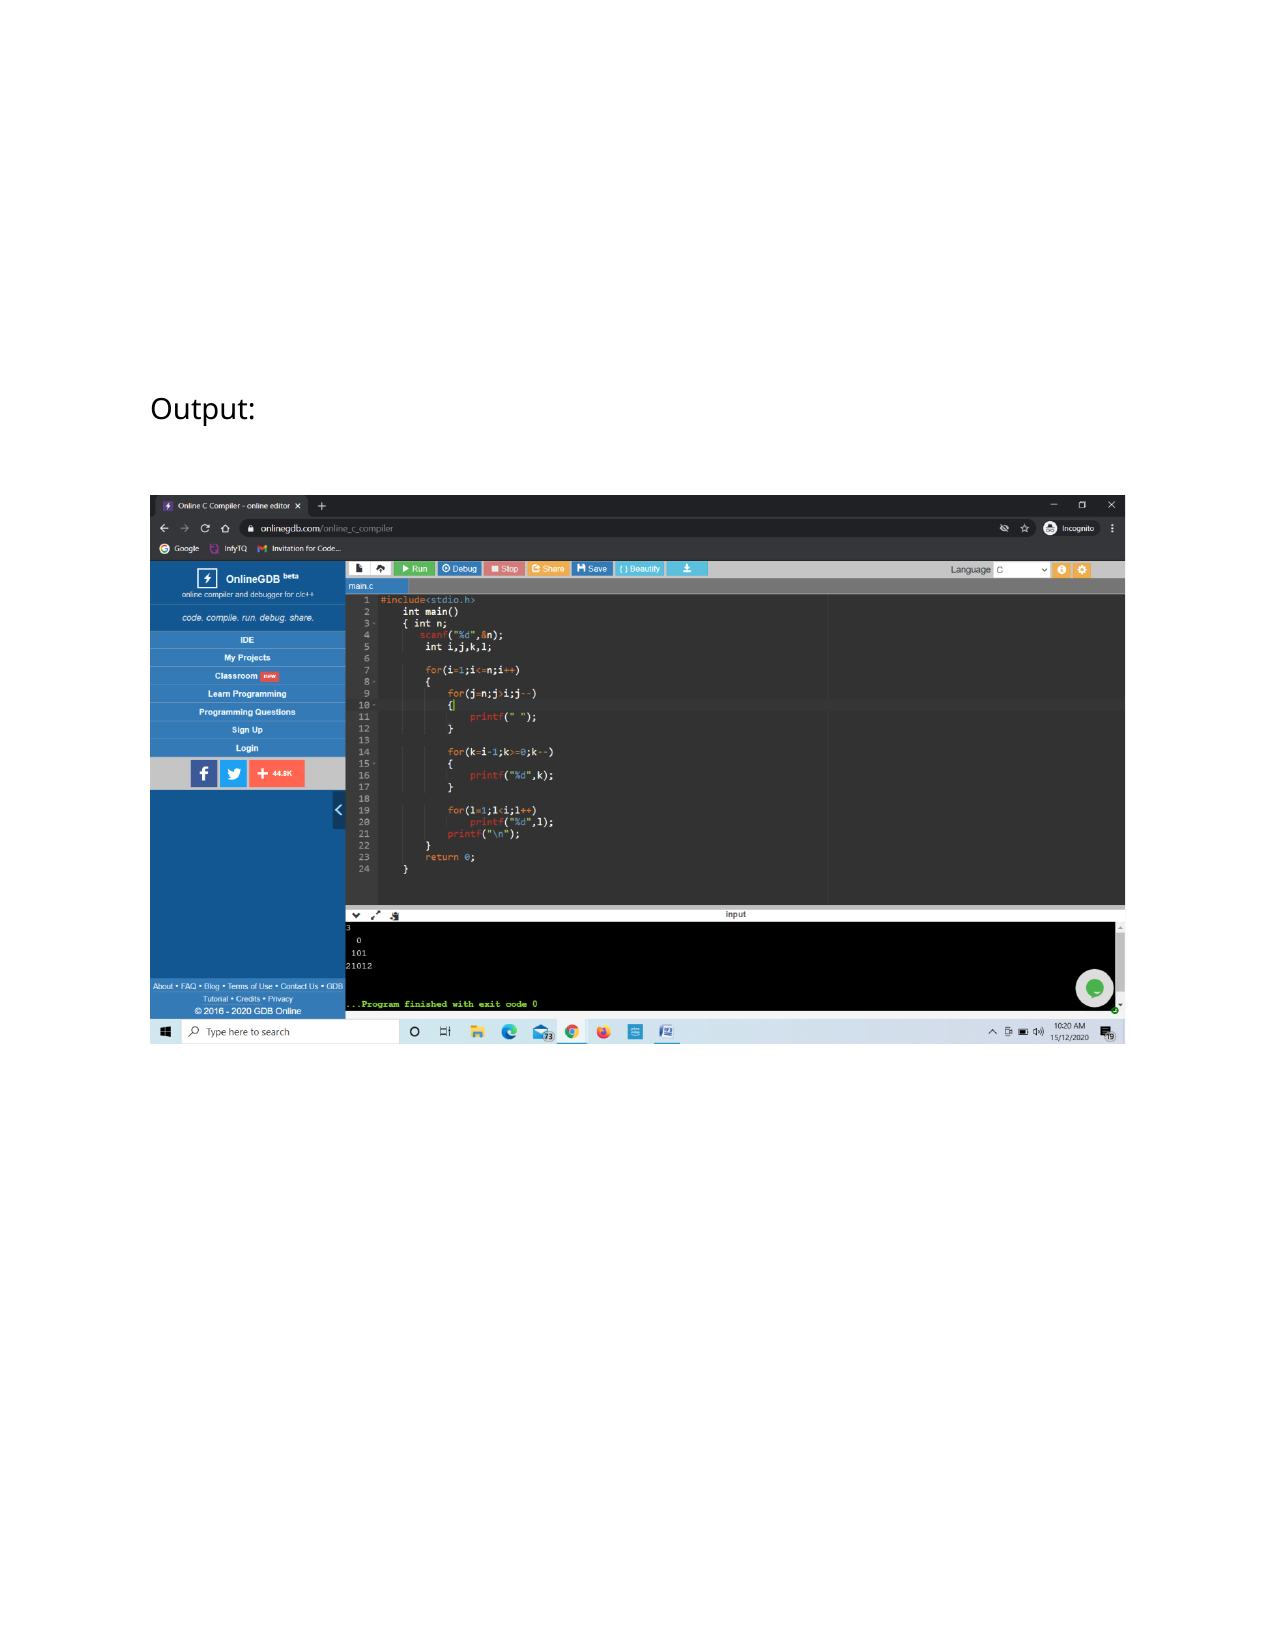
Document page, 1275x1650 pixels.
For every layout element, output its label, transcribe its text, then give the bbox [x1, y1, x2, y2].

text Output: [150, 388, 1125, 428]
picture [150, 495, 1125, 1044]
